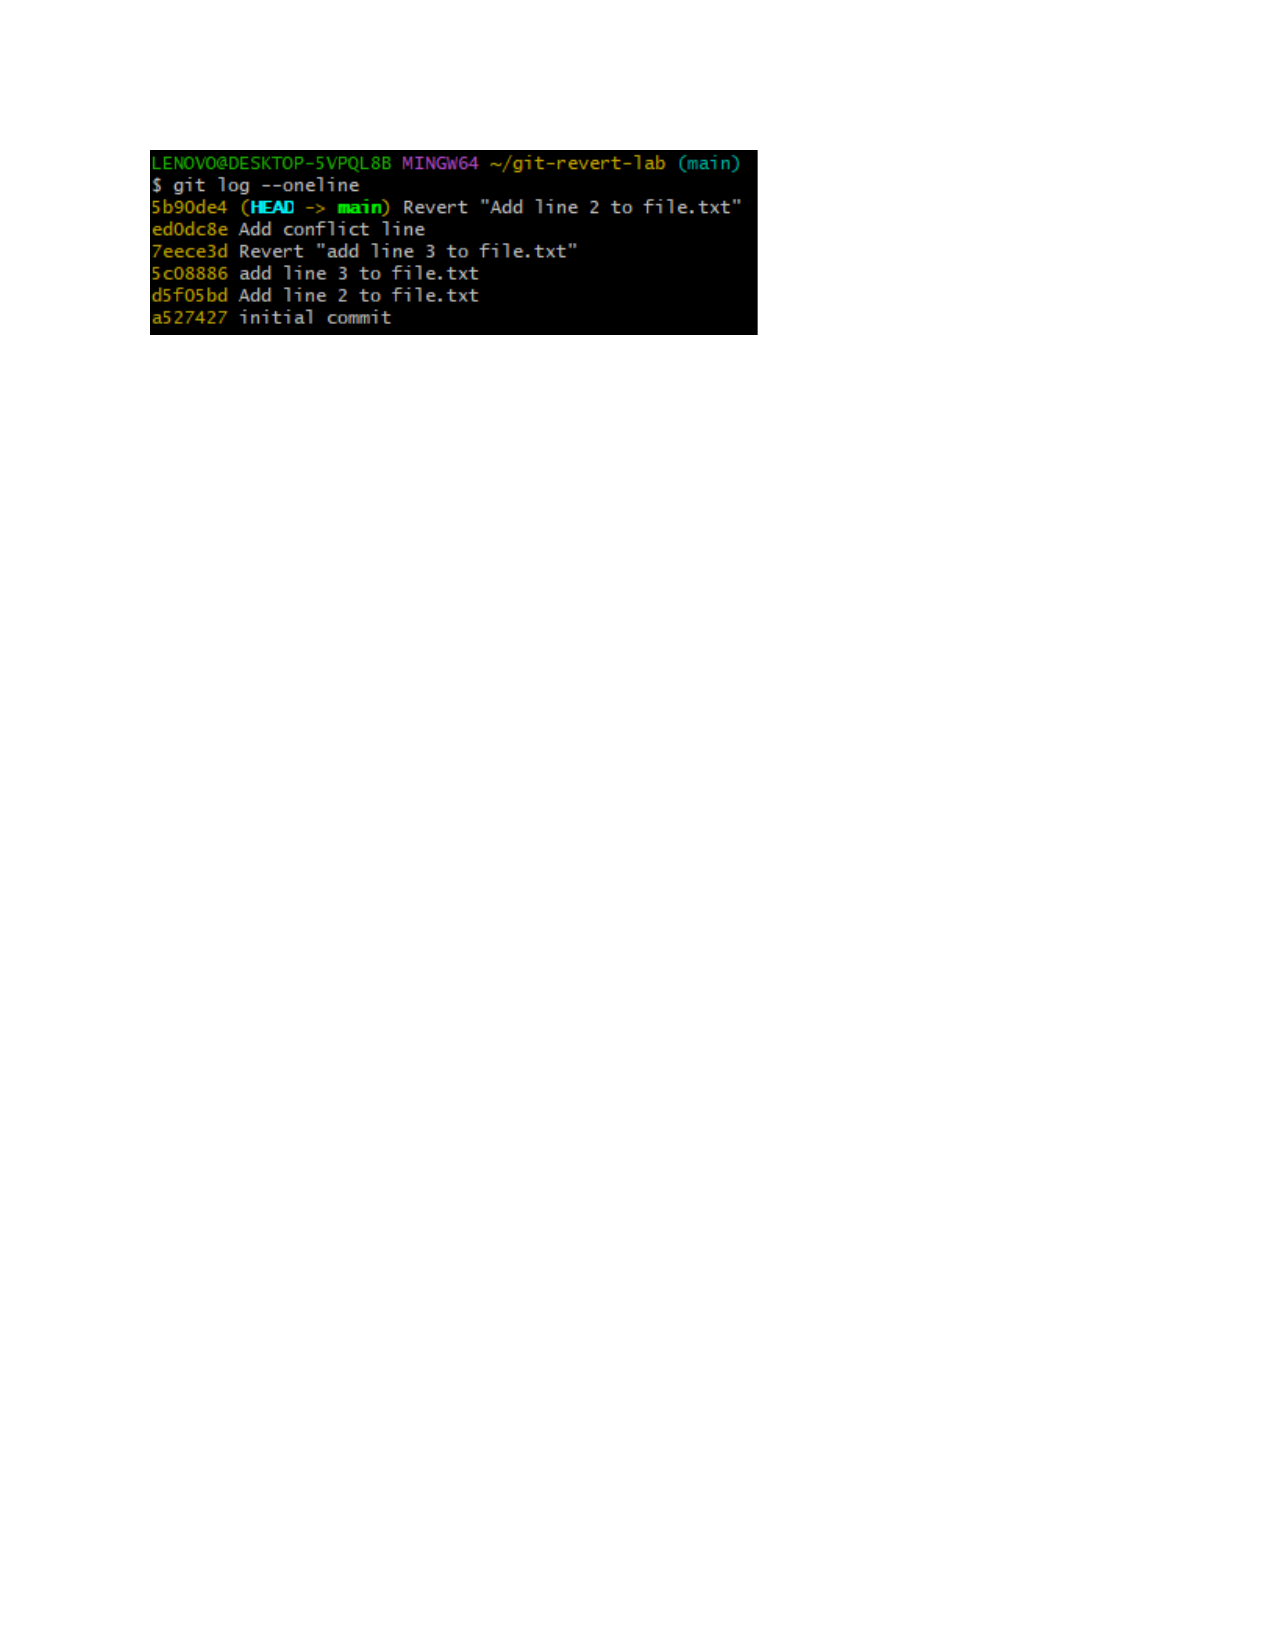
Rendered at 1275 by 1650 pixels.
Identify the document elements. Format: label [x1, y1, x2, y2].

picture [150, 150, 758, 335]
